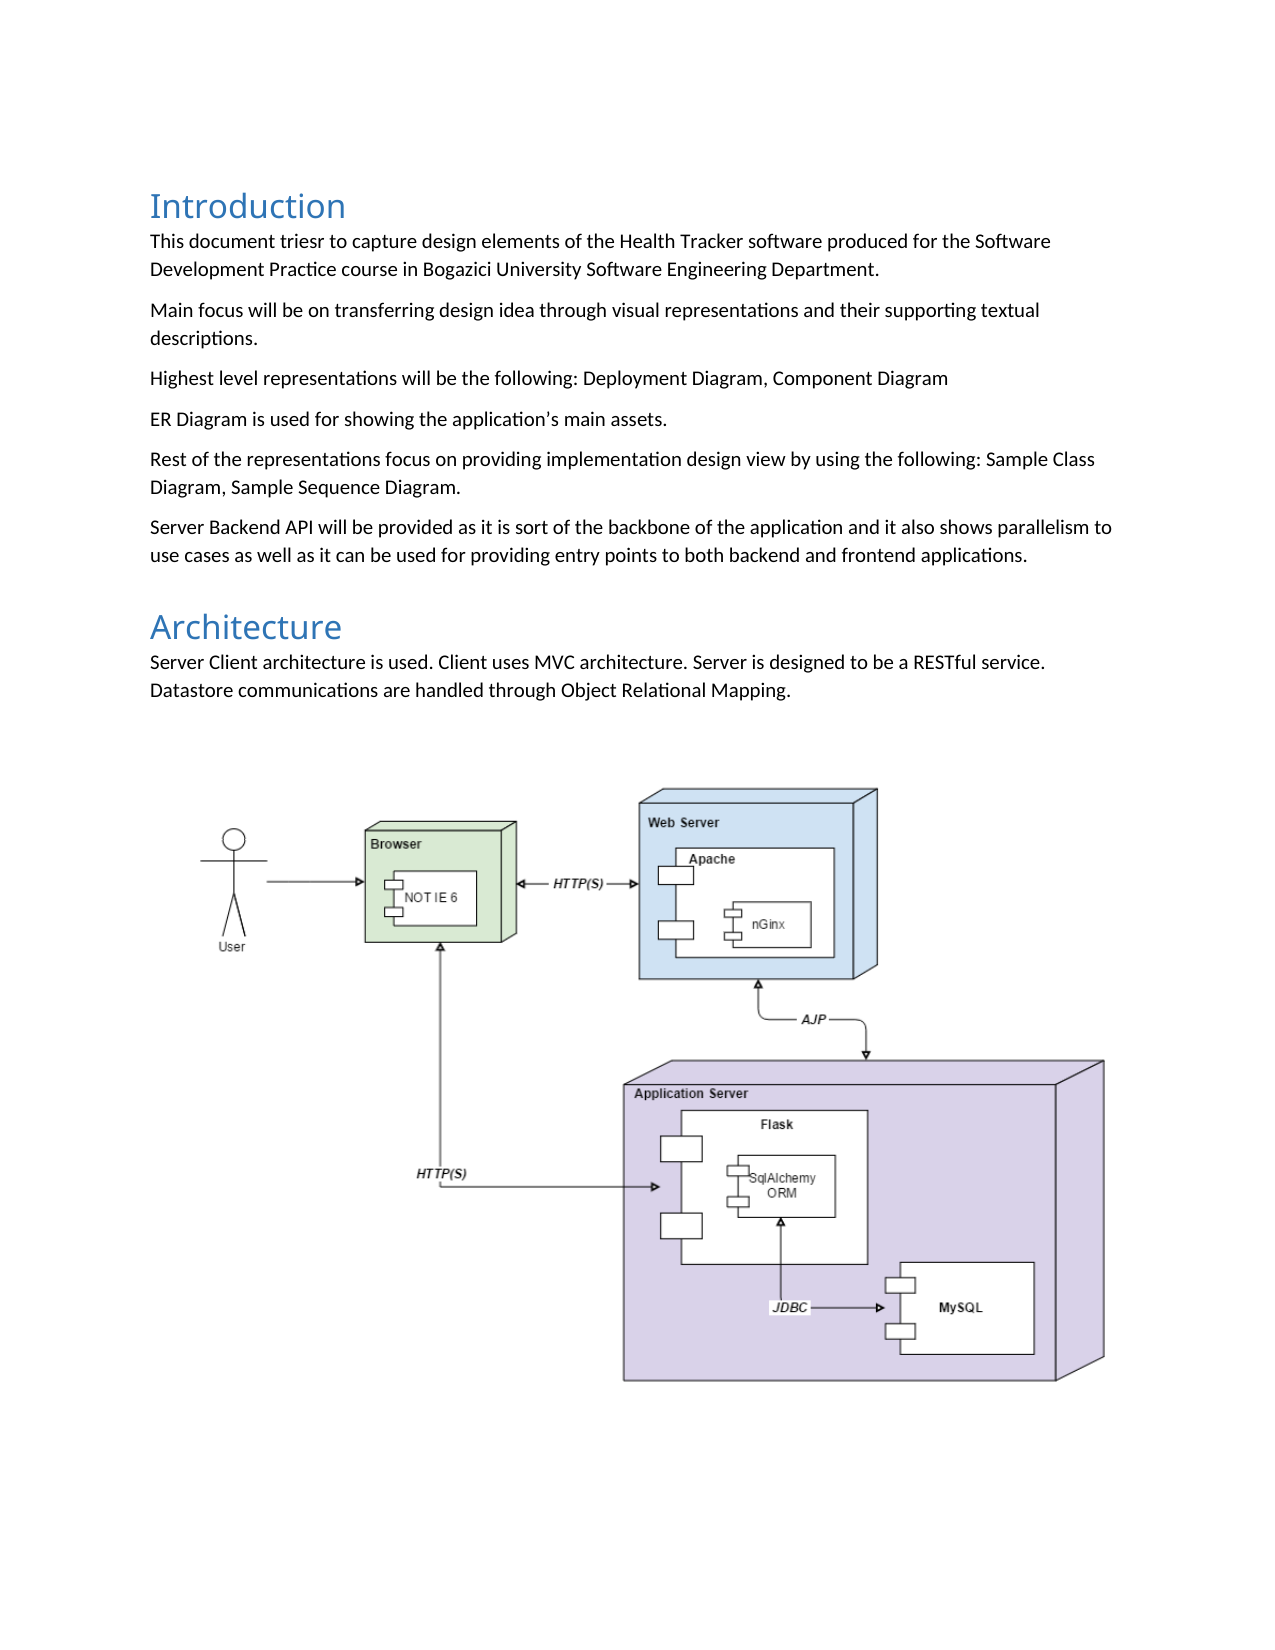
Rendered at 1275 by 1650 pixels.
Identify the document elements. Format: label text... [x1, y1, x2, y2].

text Server Client architecture is used. Client uses MVC architecture. Server is designed to be a RESTful service. Datastore communications are handled through Object Relational Mapping. [150, 649, 1125, 702]
text This document triesr to capture design elements of the Health Tracker software produced for the Software Development Practice course in Bogazici University Software Engineering Department. [150, 229, 1125, 282]
subtitle Architecture [150, 604, 1125, 649]
text Main focus will be on transferring design idea through visual representations and their supporting textual descriptions. [150, 297, 1125, 350]
text ER Diagram is used for showing the application’s main assets. [150, 406, 1125, 431]
subtitle Introduction [150, 183, 1125, 229]
text Rest of the representations focus on providing implementation design view by using the following: Sample Class Diagram, Sample Sequence Diagram. [150, 446, 1125, 499]
picture [150, 717, 1124, 1401]
text Server Backend API will be provided as it is sort of the backbone of the application and it also shows parallelism to use cases as well as it can be used for providing entry points to both backend and frontend applications. [150, 514, 1125, 568]
text Highest level representations will be the following: Deployment Diagram, Component Diagram [150, 365, 1125, 391]
